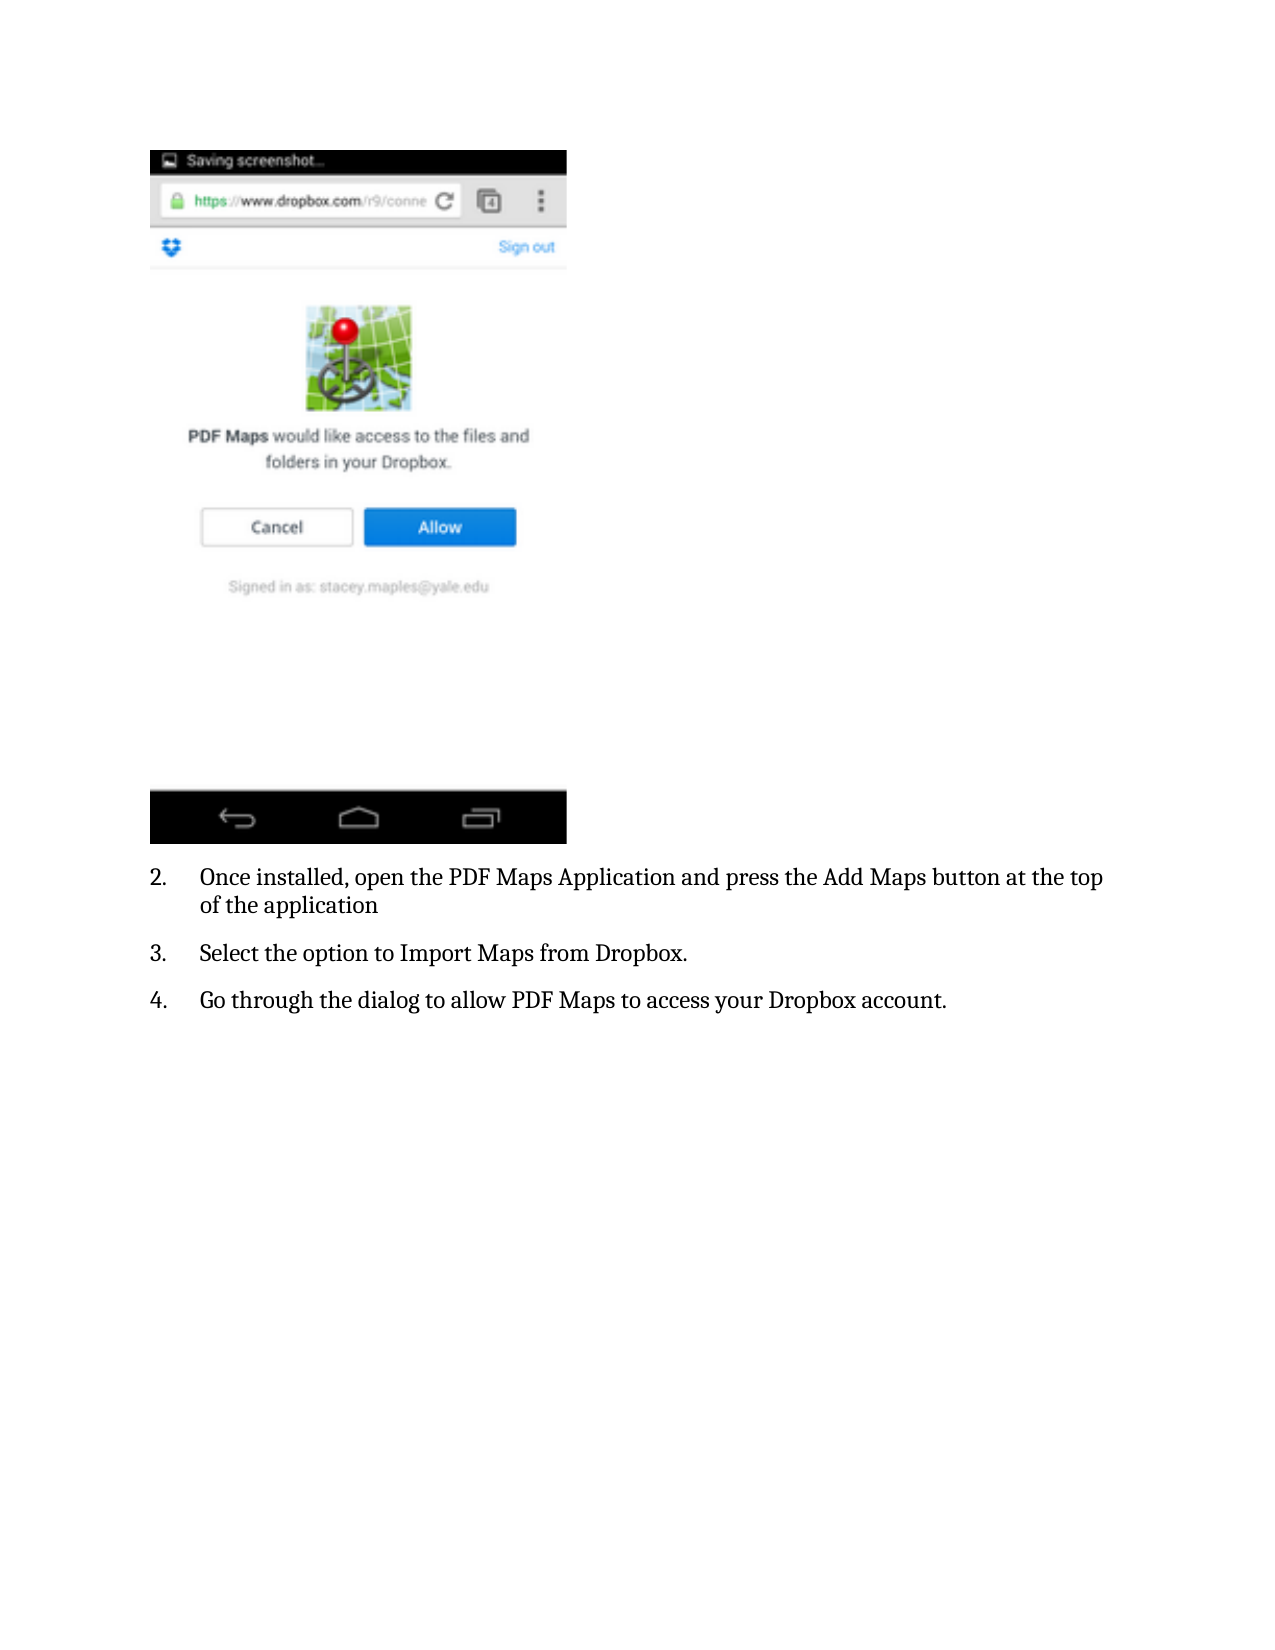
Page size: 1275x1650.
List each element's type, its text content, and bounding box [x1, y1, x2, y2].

list Select the option to Import Maps from Dropbox. [150, 939, 1125, 967]
list Once installed, open the PDF Maps Application and press the Add Maps button at the top of the application [150, 862, 1125, 920]
picture [150, 150, 567, 844]
list Go through the dialog to allow PDF Maps to access your Dropbox account. [150, 986, 1125, 1015]
